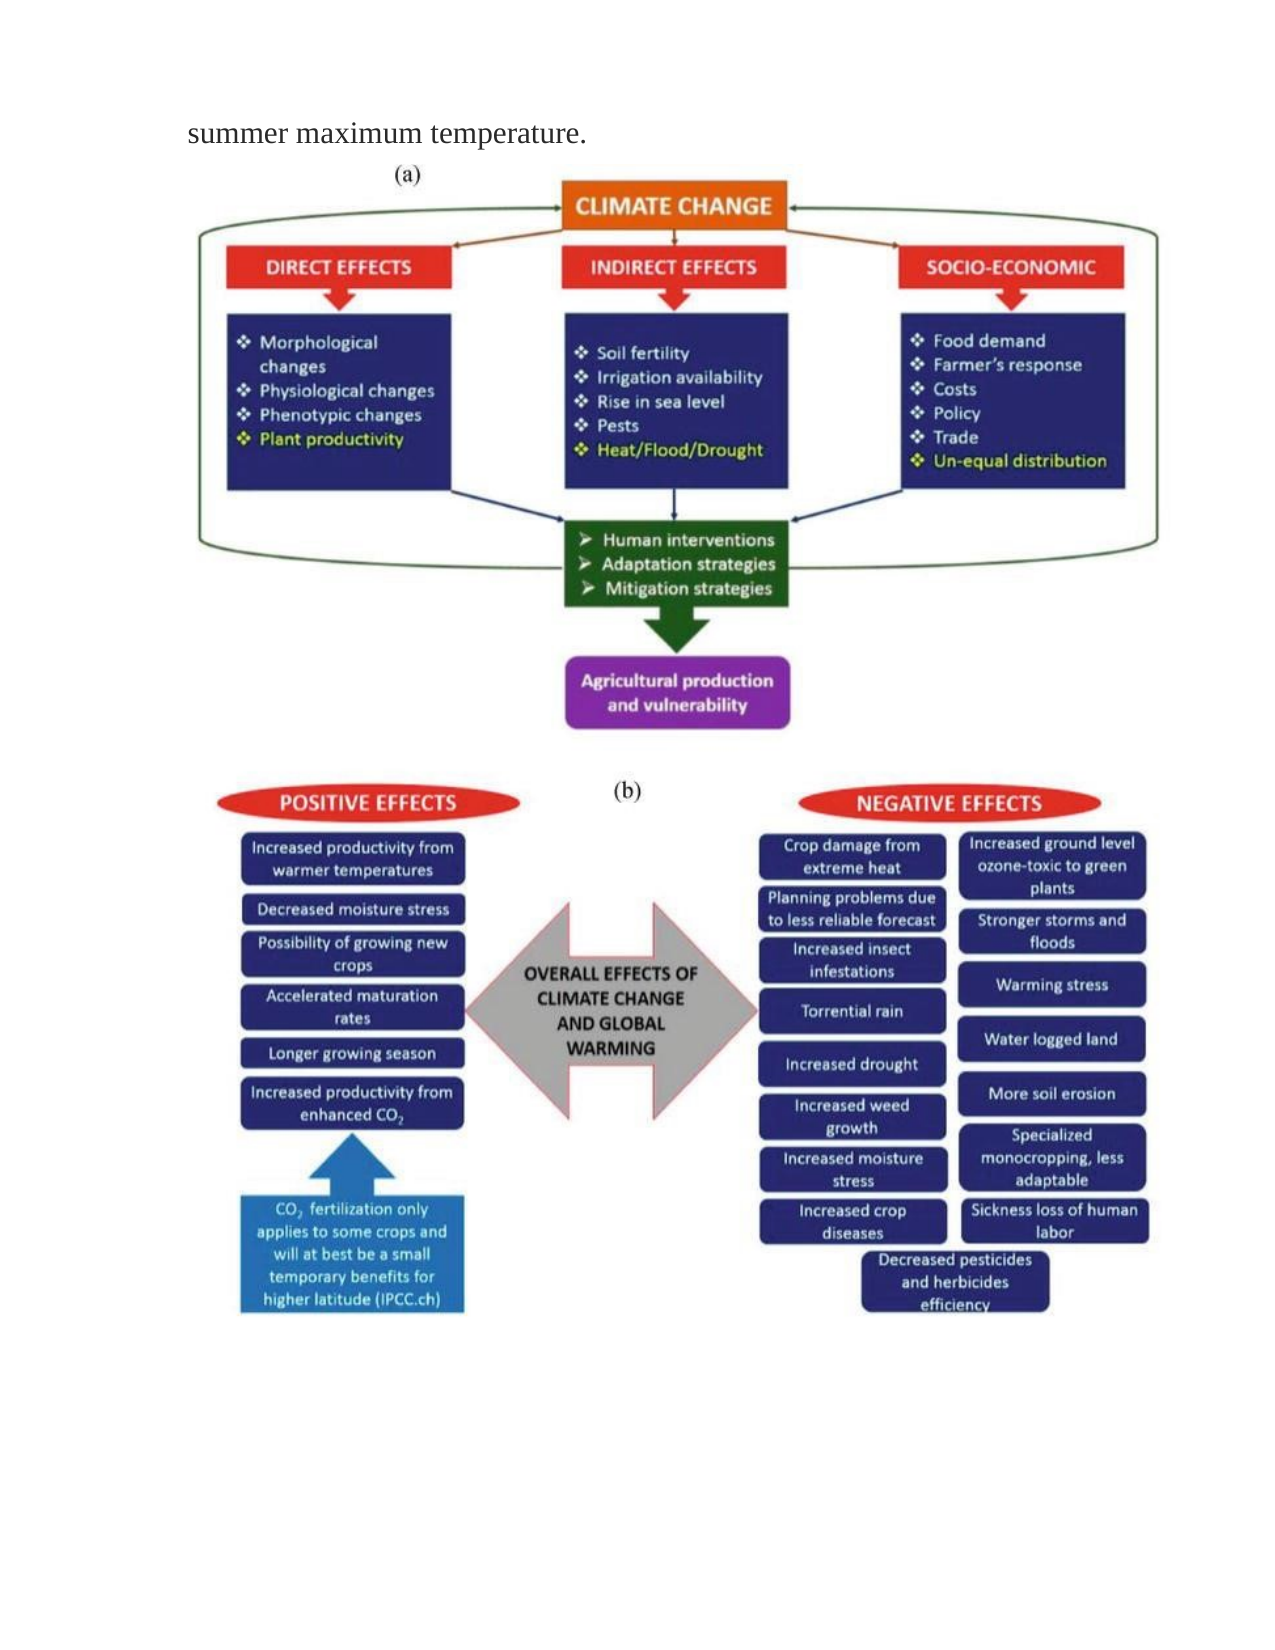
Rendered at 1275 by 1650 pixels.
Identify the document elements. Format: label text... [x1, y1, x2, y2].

text summer maximum temperature. [187, 114, 1125, 150]
picture [195, 164, 1171, 1324]
